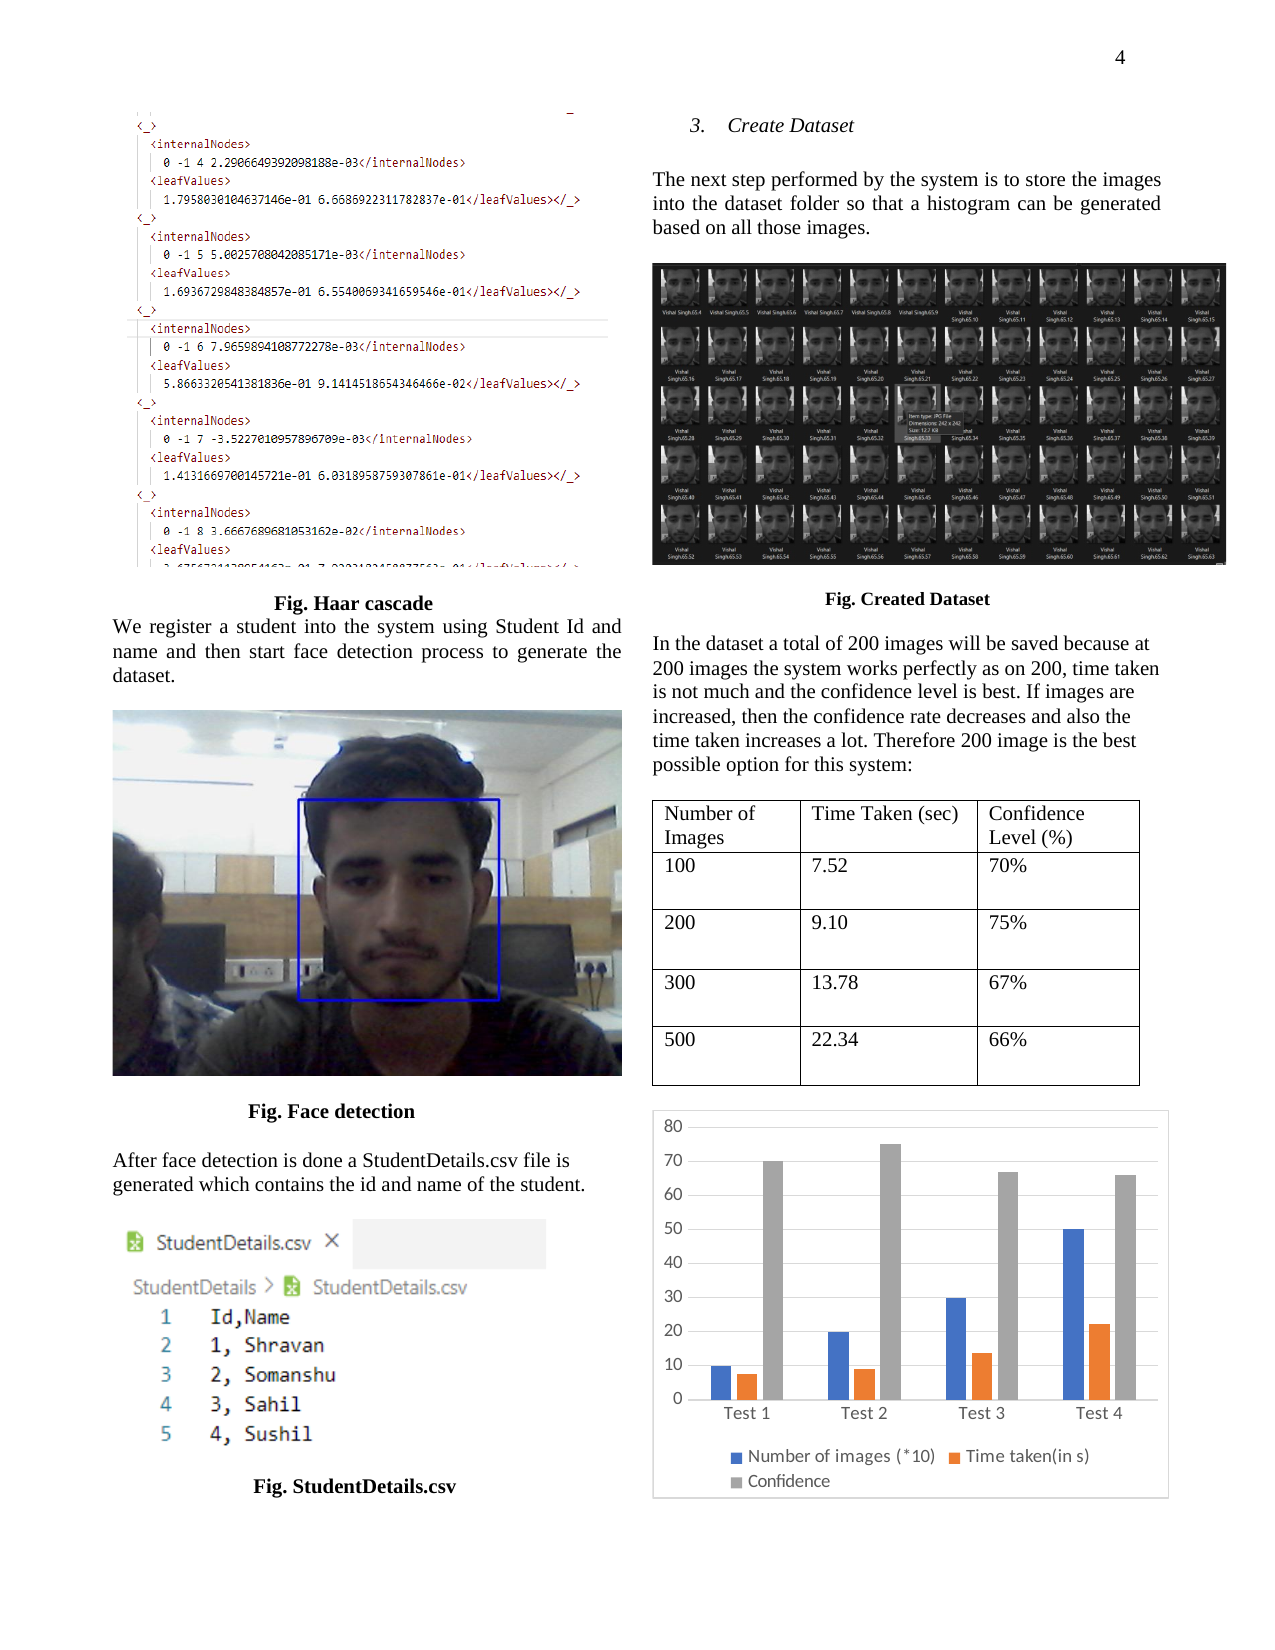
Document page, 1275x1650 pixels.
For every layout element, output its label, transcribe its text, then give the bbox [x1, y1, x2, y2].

table_cell 22.34 [801, 1027, 977, 1084]
table_cell 75% [978, 910, 1139, 969]
table_header Time Taken (sec) [801, 801, 977, 852]
table_cell 67% [978, 970, 1139, 1026]
text Fig. Face detection [112, 1099, 622, 1123]
table_cell 70% [978, 853, 1139, 909]
text Fig. Haar cascade [112, 590, 622, 614]
table_cell 500 [653, 1027, 800, 1084]
subtitle Create Dataset [690, 112, 1162, 137]
table_header Confidence Level (%) [978, 801, 1139, 852]
text Fig. Created Dataset [652, 588, 1162, 610]
picture [112, 710, 622, 1076]
picture [652, 263, 1227, 565]
table_cell 300 [653, 970, 800, 1026]
text After face detection is done a StudentDetails.csv file is generated which contains the id and name of the student. [112, 1147, 622, 1196]
text In the dataset a total of 200 images will be saved because at 200 images the system works perfectly as on 200, time taken is not much and the confidence level is best. If images are increased, then the confidence rate decreases and also the time taken increases a lot. Therefore 200 image is the best possible option for this system: [652, 631, 1162, 776]
picture [127, 112, 608, 567]
text The next step performed by the system is to store the images into the dataset folder so that a histogram can be generated based on all those images. [652, 167, 1162, 239]
table_cell 200 [653, 910, 800, 969]
text Fig. StudentDetails.csv [112, 1474, 622, 1498]
table_header Number of Images [653, 801, 800, 852]
picture [112, 1219, 547, 1450]
table_cell 100 [653, 853, 800, 909]
table_cell 66% [978, 1027, 1139, 1084]
table_cell 13.78 [801, 970, 977, 1026]
text We register a student into the system using Student Id and name and then start face detection process to generate the dataset. [112, 614, 622, 687]
table_cell 9.10 [801, 910, 977, 969]
table_cell 7.52 [801, 853, 977, 909]
